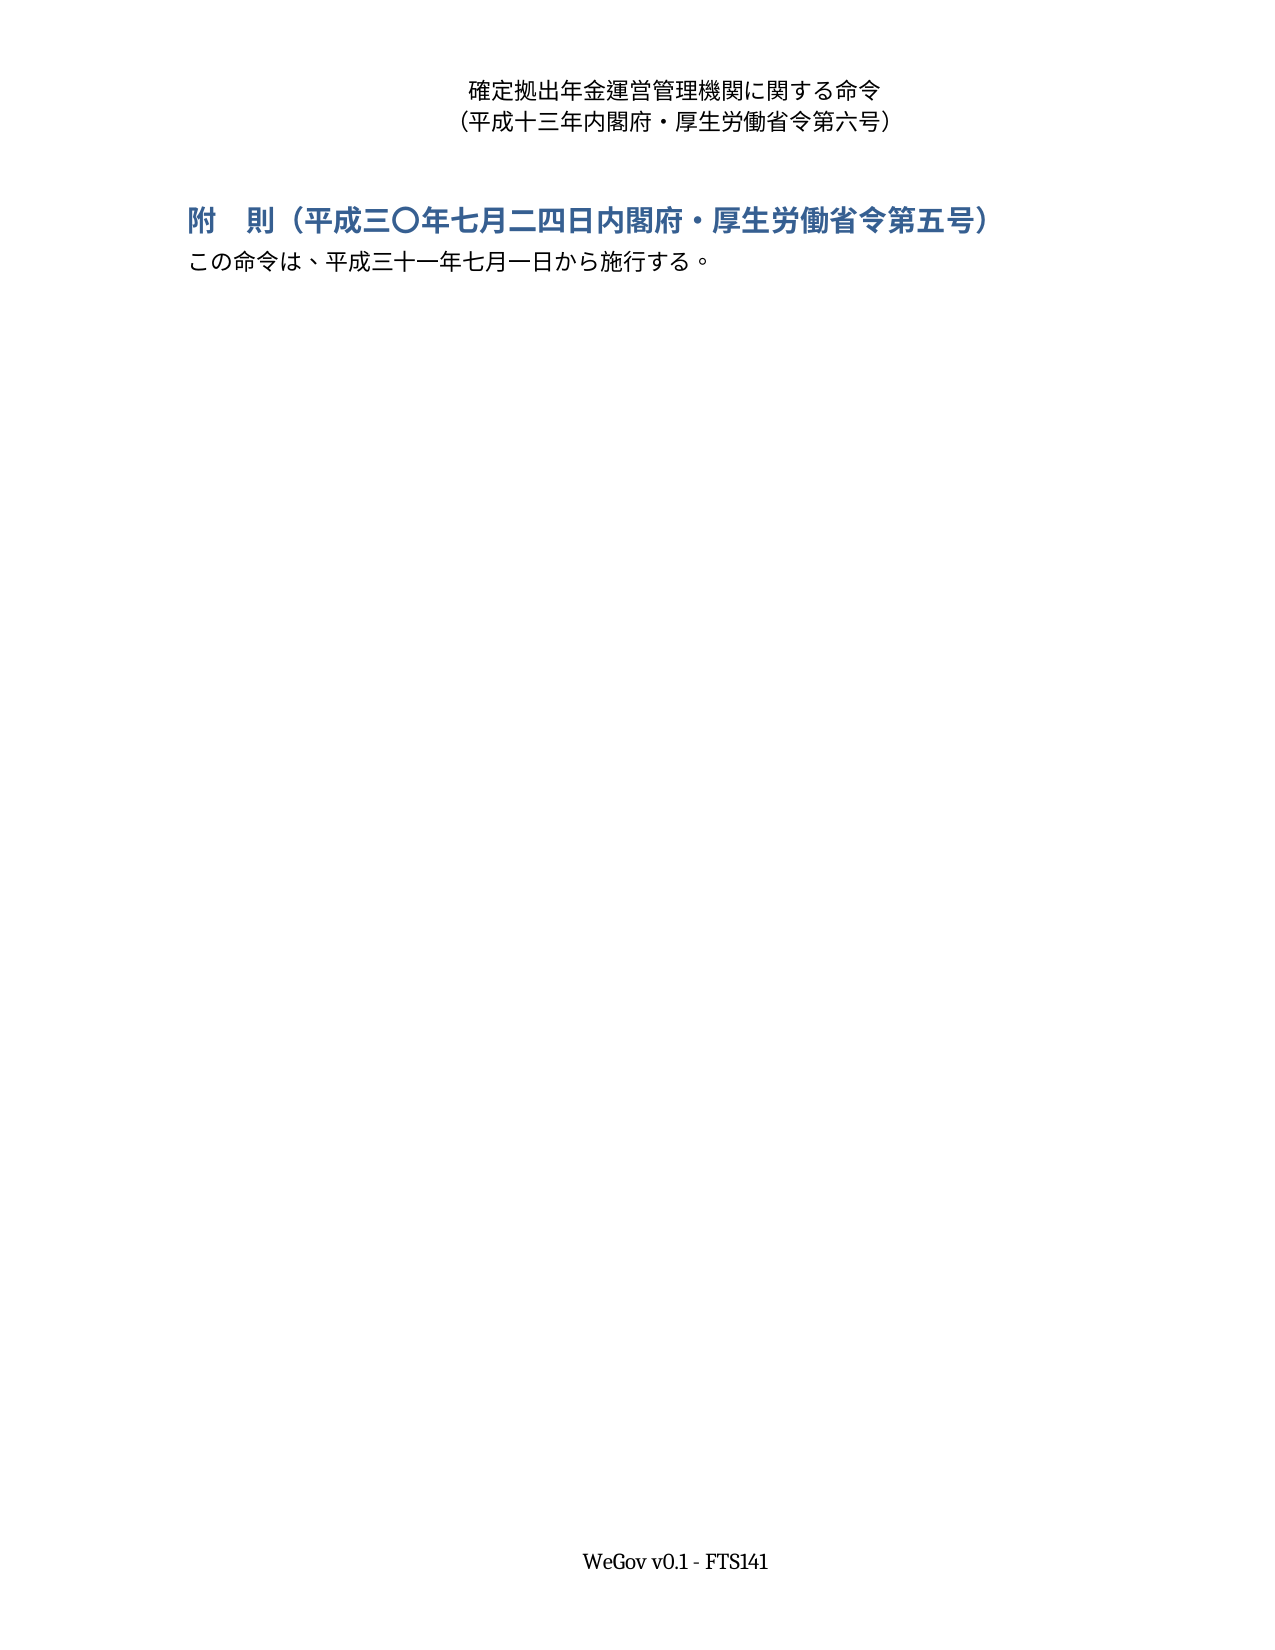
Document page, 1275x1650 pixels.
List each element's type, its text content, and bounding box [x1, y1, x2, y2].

text この命令は、平成三十一年七月一日から施行する。 [187, 246, 1087, 277]
subtitle 附 則（平成三〇年七月二四日内閣府・厚生労働省令第五号） [187, 200, 1087, 240]
